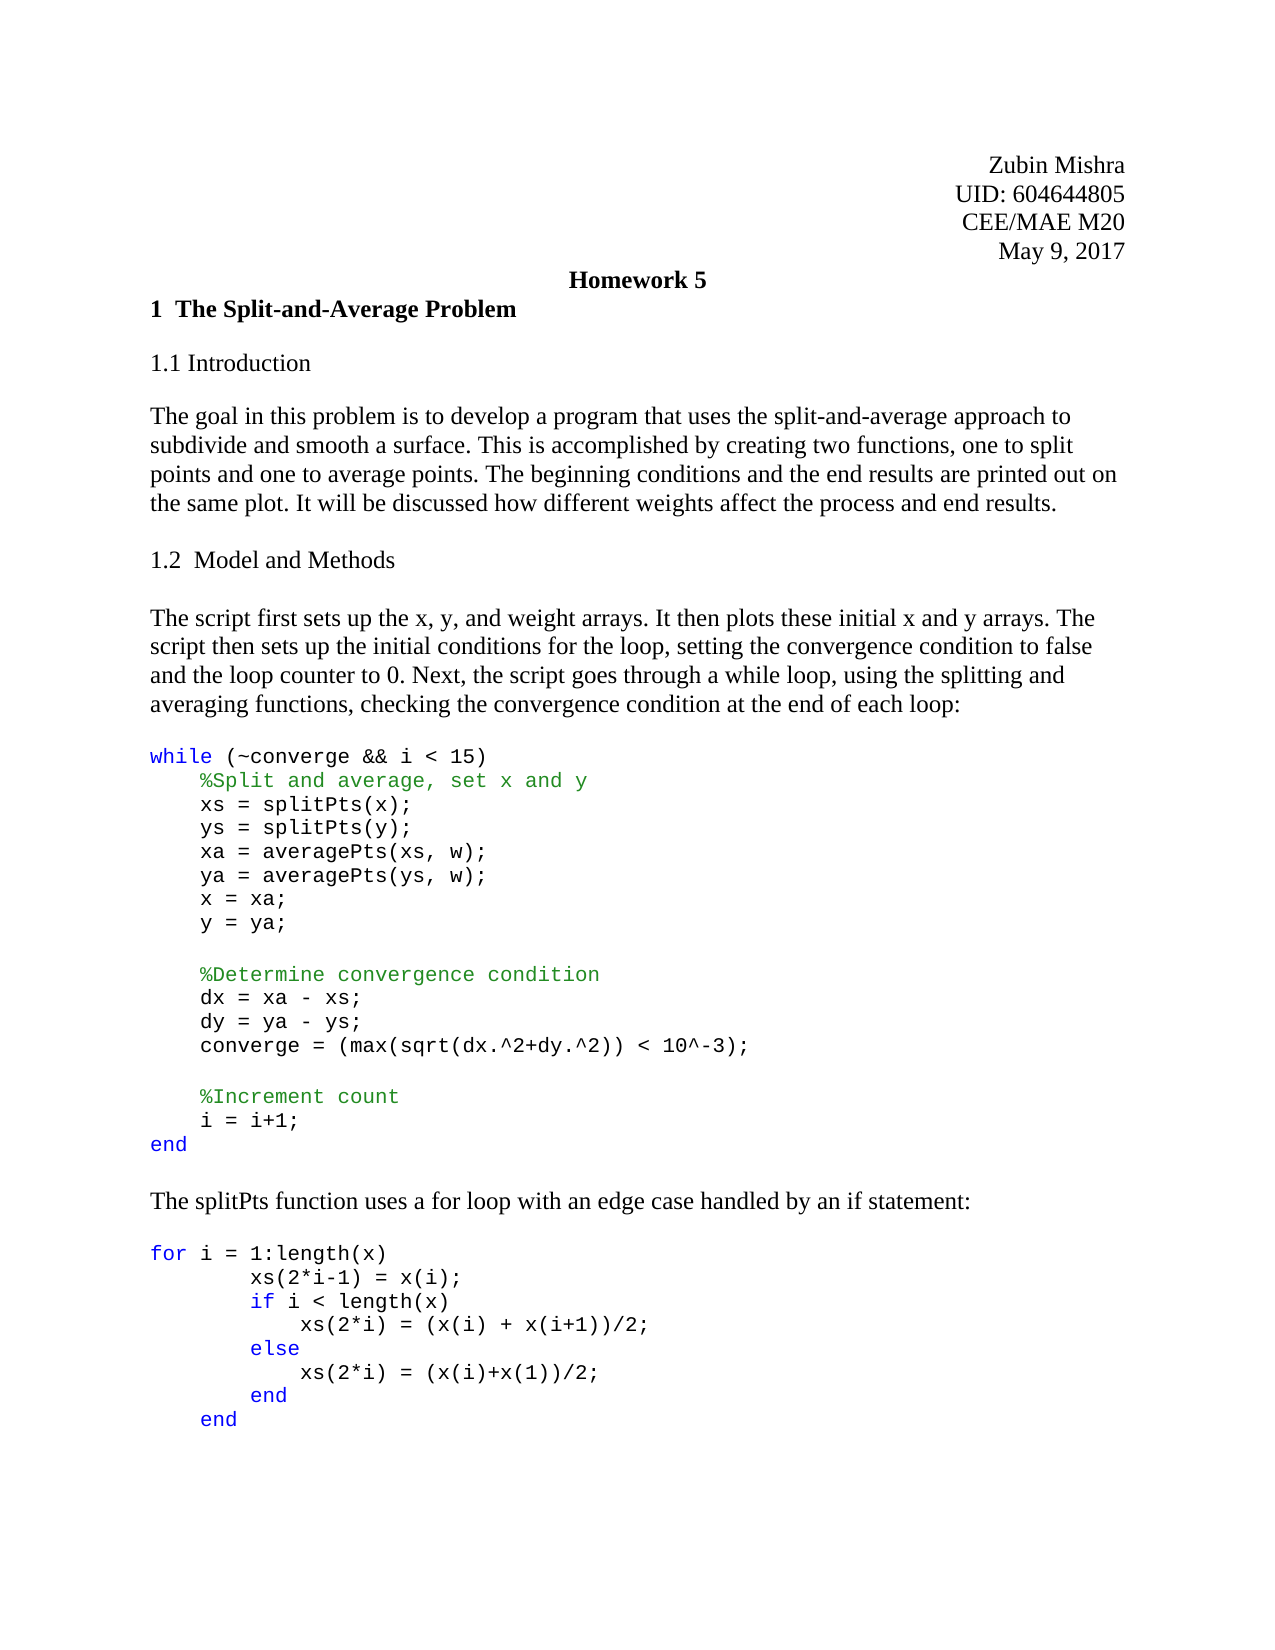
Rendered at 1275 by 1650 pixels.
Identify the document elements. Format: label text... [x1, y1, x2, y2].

text UID: 604644805 [150, 179, 1125, 207]
text converge = (max(sqrt(dx.^2+dy.^2)) < 10^-3); [150, 1034, 1125, 1058]
text xs(2*i) = (x(i) + x(i+1))/2; [150, 1314, 1125, 1338]
text for i = 1:length(x) [150, 1243, 1125, 1267]
text xs(2*i-1) = x(i); [150, 1267, 1125, 1291]
text Zubin Mishra [150, 150, 1125, 179]
text The goal in this problem is to develop a program that uses the split-and-average approach to subdivide and smooth a surface. This is accomplished by creating two functions, one to split points and one to average points. The beginning conditions and the end results are printed out on the same plot. It will be discussed how different weights affect the process and end results. [150, 401, 1125, 516]
text 1.1 Introduction [150, 348, 1125, 376]
text %Increment count [150, 1086, 1125, 1110]
text ya = averagePts(ys, w); [150, 865, 1125, 888]
text y = ya; [150, 912, 1125, 936]
text xs = splitPts(x); [150, 794, 1125, 817]
text CEE/MAE M20 [150, 207, 1125, 236]
text %Determine convergence condition [150, 964, 1125, 987]
text while (~converge && i < 15) [150, 746, 1125, 770]
text The script first sets up the x, y, and weight arrays. It then plots these initial x and y arrays. The script then sets up the initial conditions for the loop, setting the convergence condition to false and the loop counter to 0. Next, the script goes through a while loop, using the splitting and averaging functions, checking the convergence condition at the end of each loop: [150, 603, 1125, 718]
text xa = averagePts(xs, w); [150, 841, 1125, 865]
text 1 The Split-and-Average Problem [150, 294, 1125, 322]
text 1.2 Model and Methods [150, 545, 1125, 574]
text dy = ya - ys; [150, 1011, 1125, 1034]
text else [150, 1338, 1125, 1362]
text end [150, 1133, 1125, 1157]
text dx = xa - xs; [150, 987, 1125, 1011]
text end [150, 1385, 1125, 1409]
text end [150, 1409, 1125, 1433]
text %Split and average, set x and y [150, 770, 1125, 794]
text The splitPts function uses a for loop with an edge case handled by an if statement: [150, 1186, 1125, 1215]
text Homework 5 [150, 265, 1125, 294]
text if i < length(x) [150, 1291, 1125, 1314]
text ys = splitPts(y); [150, 817, 1125, 841]
text May 9, 2017 [150, 236, 1125, 265]
text i = i+1; [150, 1110, 1125, 1133]
text x = xa; [150, 888, 1125, 912]
text xs(2*i) = (x(i)+x(1))/2; [150, 1362, 1125, 1385]
